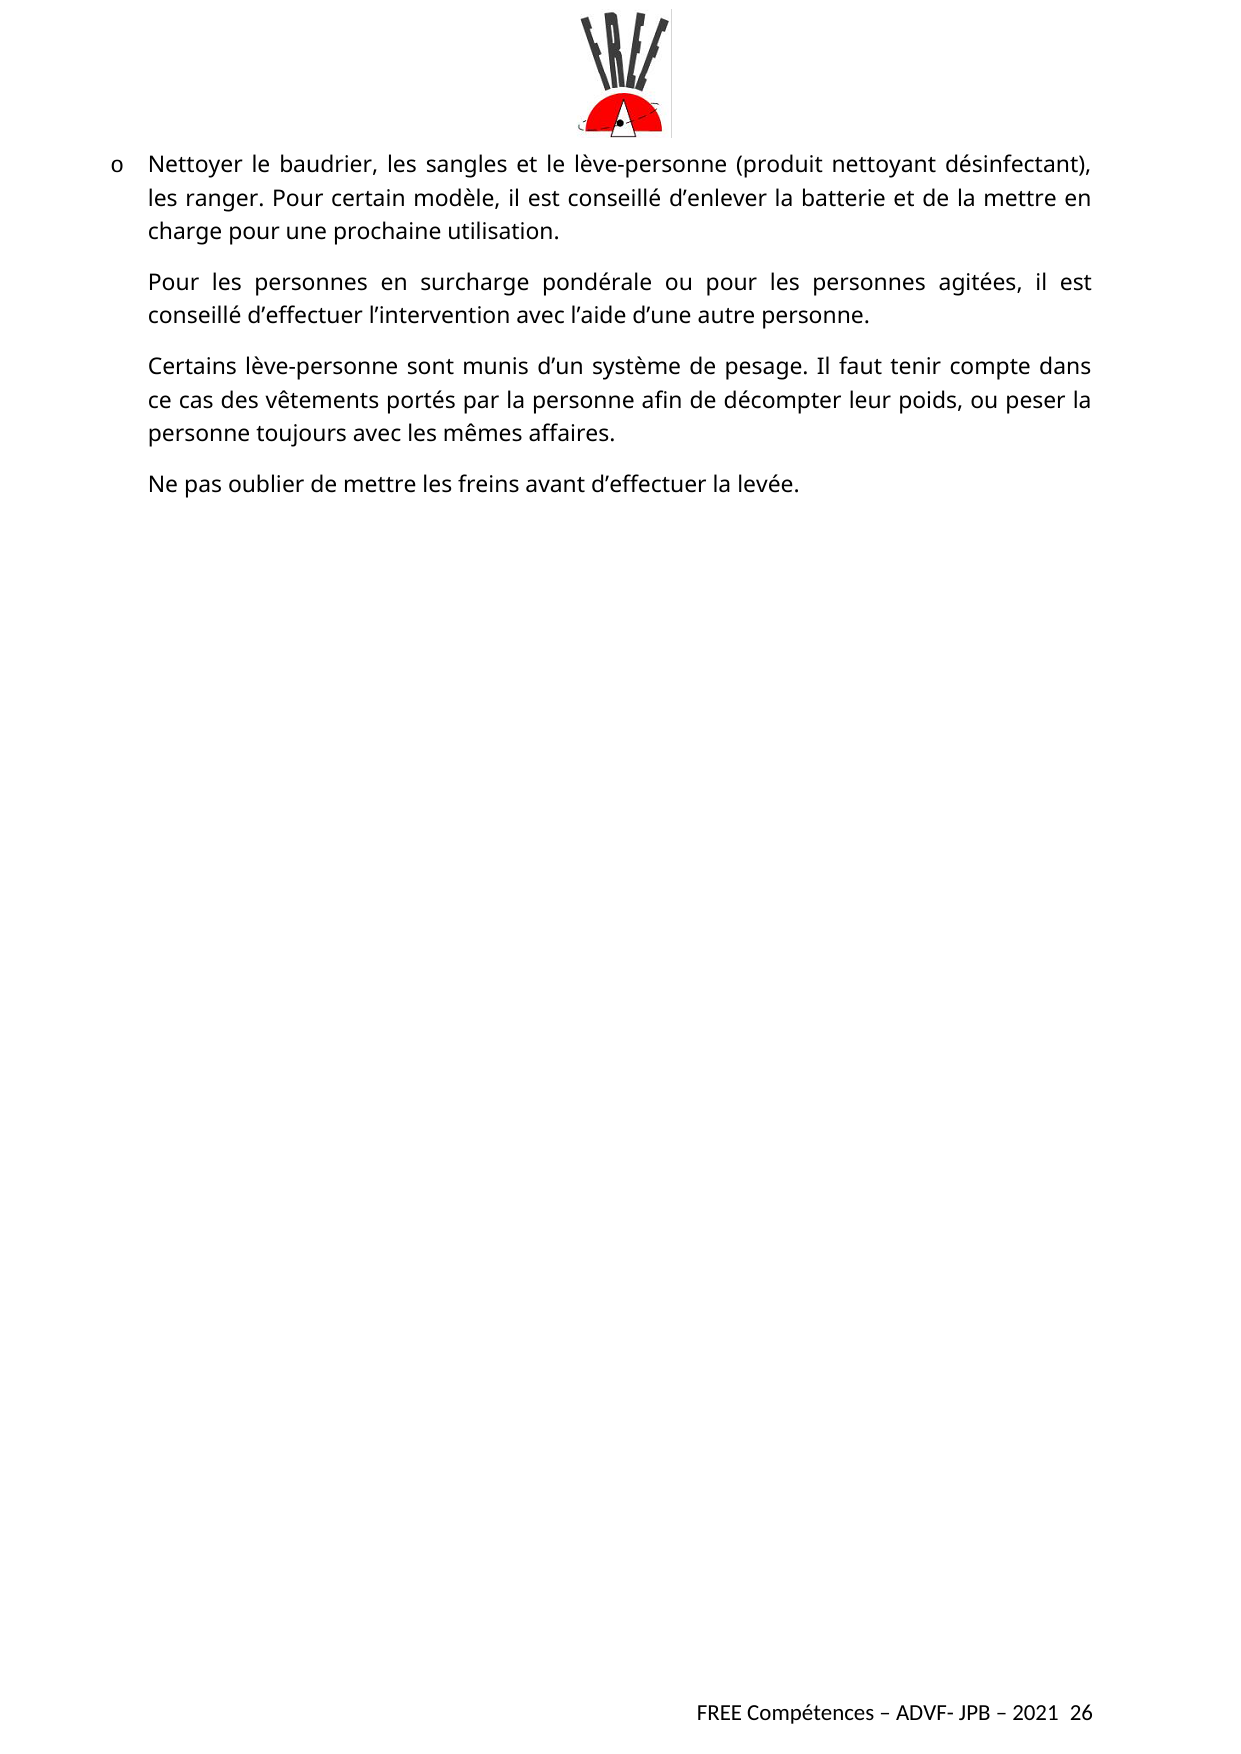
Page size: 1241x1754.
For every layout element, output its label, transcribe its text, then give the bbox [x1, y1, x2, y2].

list Nettoyer le baudrier, les sangles et le lève-personne (produit nettoyant désinfectant), les ranger. Pour certain modèle, il est conseillé d’enlever la batterie et de la mettre en charge pour une prochaine utilisation. [110, 148, 1093, 246]
picture [576, 9, 672, 138]
text Ne pas oublier de mettre les freins avant d’effectuer la levée. [148, 468, 1093, 499]
text Pour les personnes en surcharge pondérale ou pour les personnes agitées, il est conseillé d’effectuer l’intervention avec l’aide d’une autre personne. [148, 266, 1093, 331]
text Certains lève-personne sont munis d’un système de pesage. Il faut tenir compte dans ce cas des vêtements portés par la personne afin de décompter leur poids, ou peser la personne toujours avec les mêmes affaires. [148, 350, 1093, 448]
